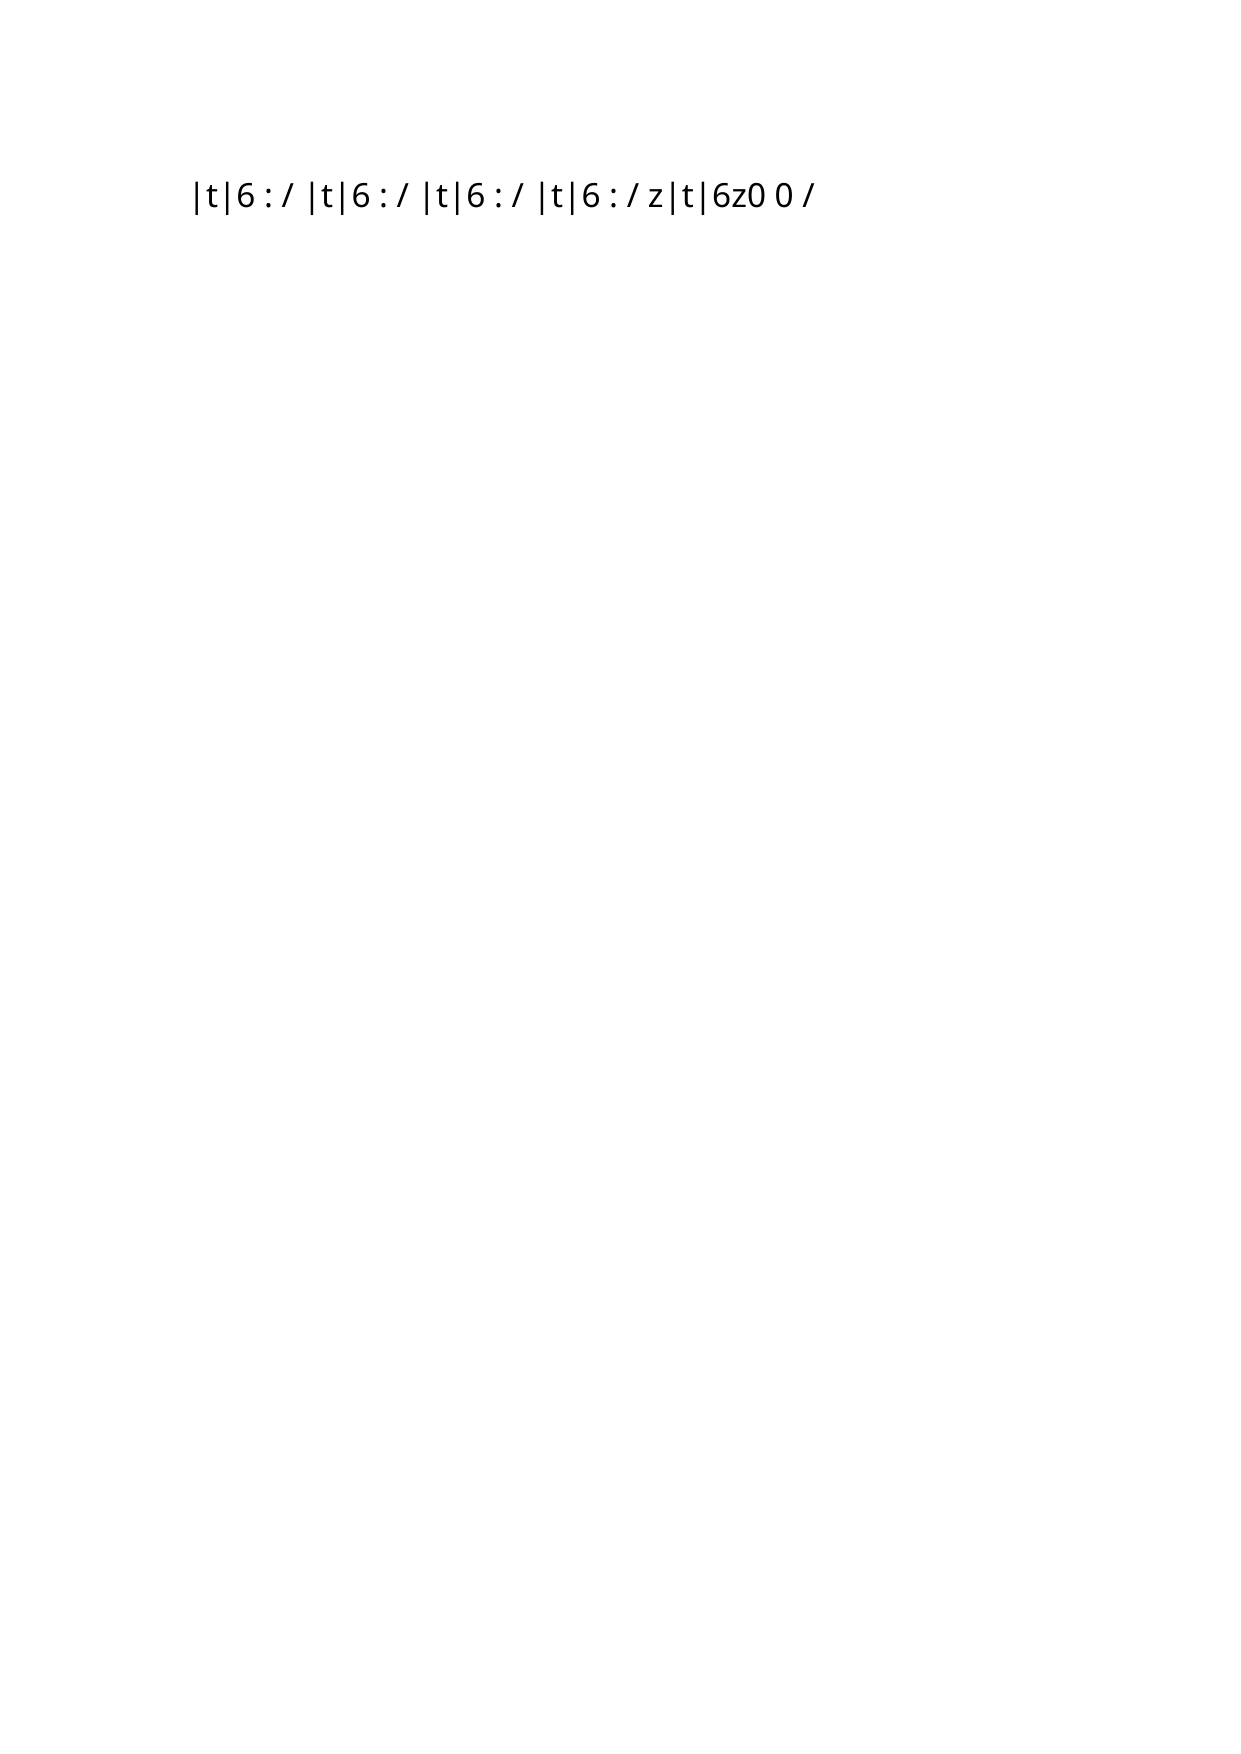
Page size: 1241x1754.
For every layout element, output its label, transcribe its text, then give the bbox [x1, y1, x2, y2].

text |t|6 : / |t|6 : / |t|6 : / |t|6 : / z|t|6z0 0 / [187, 162, 1053, 227]
